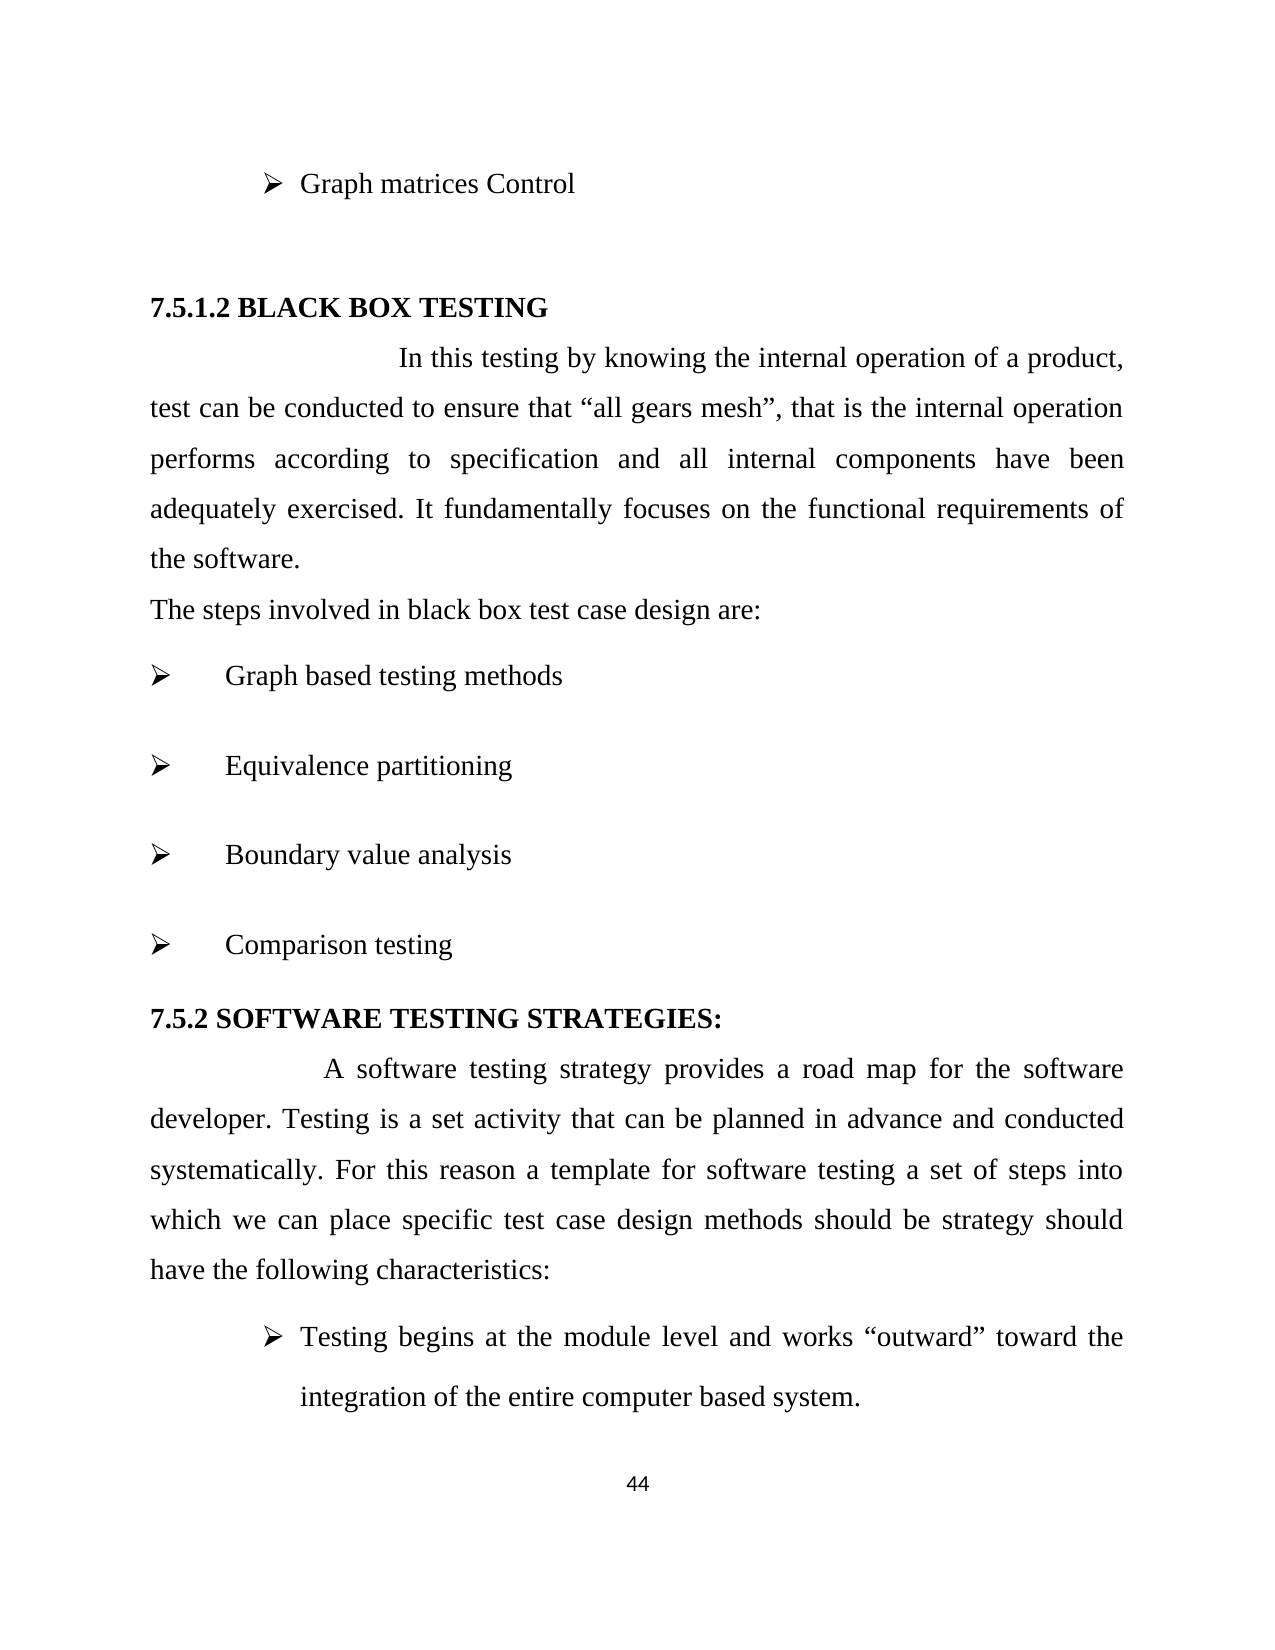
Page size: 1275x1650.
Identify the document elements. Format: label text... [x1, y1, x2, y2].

list Graph matrices Control [262, 150, 1125, 210]
list Testing begins at the module level and works “outward” toward the integration of the entire computer based system. [262, 1303, 1125, 1413]
list Boundary value analysis [150, 822, 1125, 881]
text In this testing by knowing the internal operation of a product, test can be conducted to ensure that “all gears mesh”, that is the internal operation performs according to specification and all internal components have been adequately exercised. It fundamentally focuses on the functional requirements of the software. [150, 340, 1125, 575]
text 7.5.2 SOFTWARE TESTING STRATEGIES: [150, 1001, 1125, 1034]
text A software testing strategy provides a road map for the software developer. Testing is a set activity that can be planned in advance and conducted systematically. For this reason a template for software testing a set of steps into which we can place specific test case design methods should be strategy should have the following characteristics: [150, 1051, 1125, 1286]
list Equivalence partitioning [150, 732, 1125, 792]
text 7.5.1.2 BLACK BOX TESTING [150, 290, 1125, 323]
list Graph based testing methods [150, 642, 1125, 702]
text The steps involved in black box test case design are: [150, 592, 1125, 625]
list Comparison testing [150, 911, 1125, 971]
